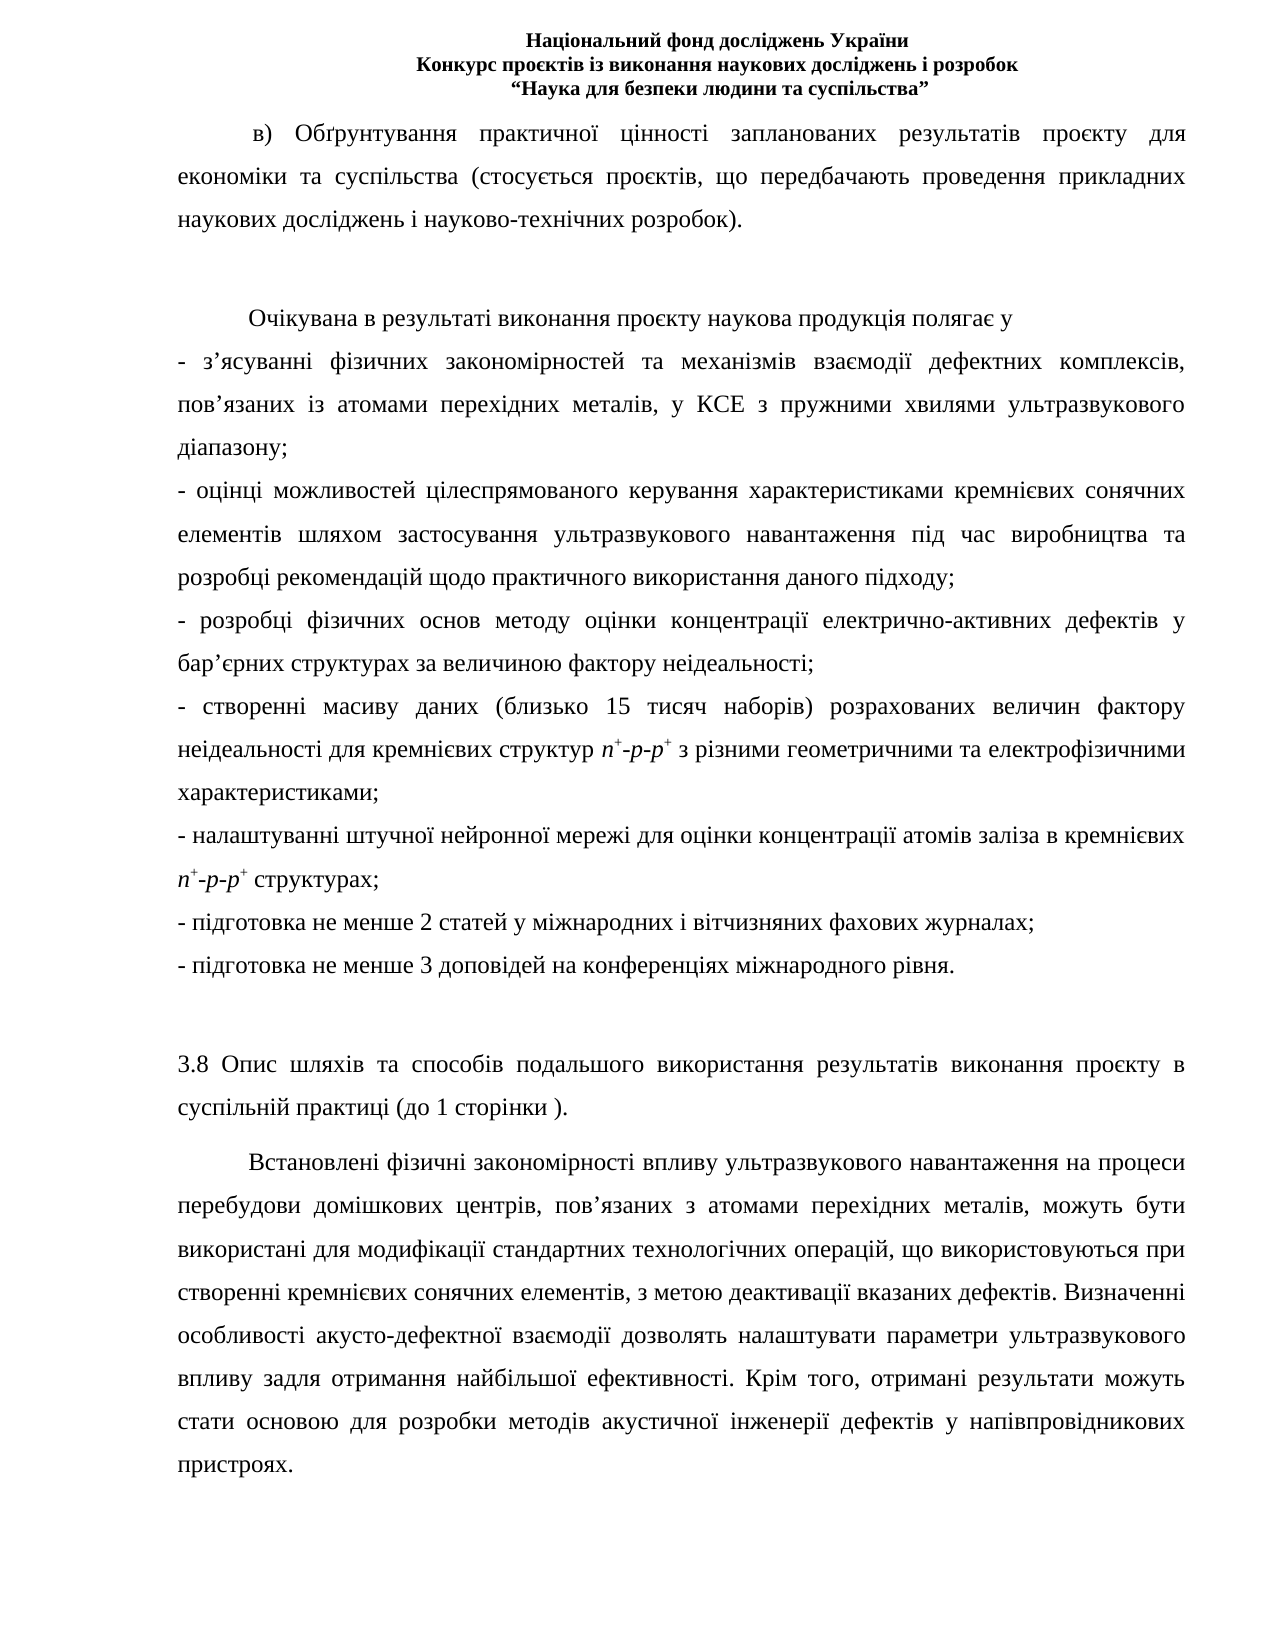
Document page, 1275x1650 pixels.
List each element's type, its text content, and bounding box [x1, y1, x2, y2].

text - розробці фізичних основ методу оцінки концентрації електрично-активних дефектів у бар’єрних структурах за величиною фактору неідеальності; [177, 605, 1186, 677]
text - налаштуванні штучної нейронної мережі для оцінки концентрації атомів заліза в кремнієвих n+-p-p+ структурах; [177, 821, 1186, 892]
text Очікувана в результаті виконання проєкту наукова продукція полягає у [177, 303, 1186, 332]
text - підготовка не менше 2 статей у міжнародних і вітчизняних фахових журналах; [177, 907, 1186, 936]
text 3.8 Опис шляхів та способів подальшого використання результатів виконання проєкту в суспільній практиці (до 1 сторінки ). [177, 1049, 1186, 1121]
text Встановлені фізичні закономірності впливу ультразвукового навантаження на процеси перебудови домішкових центрів, пов’язаних з атомами перехідних металів, можуть бути використані для модифікації стандартних технологічних операцій, що використовуються при створенні кремнієвих сонячних елементів, з метою деактивації вказаних дефектів. Визначенні особливості акусто-дефектної взаємодії дозволять налаштувати параметри ультразвукового впливу задля отримання найбільшої ефективності. Крім того, отримані результати можуть стати основою для розробки методів акустичної інженерії дефектів у напівпровідникових пристроях. [177, 1147, 1186, 1478]
text - оцінці можливостей цілеспрямованого керування характеристиками кремнієвих сонячних елементів шляхом застосування ультразвукового навантаження під час виробництва та розробці рекомендацій щодо практичного використання даного підходу; [177, 476, 1186, 591]
text - створенні масиву даних (близько 15 тисяч наборів) розрахованих величин фактору неідеальності для кремнієвих структур n+-p-p+ з різними геометричними та електрофізичними характеристиками; [177, 691, 1186, 806]
text - підготовка не менше 3 доповідей на конференціях міжнародного рівня. [177, 950, 1186, 979]
